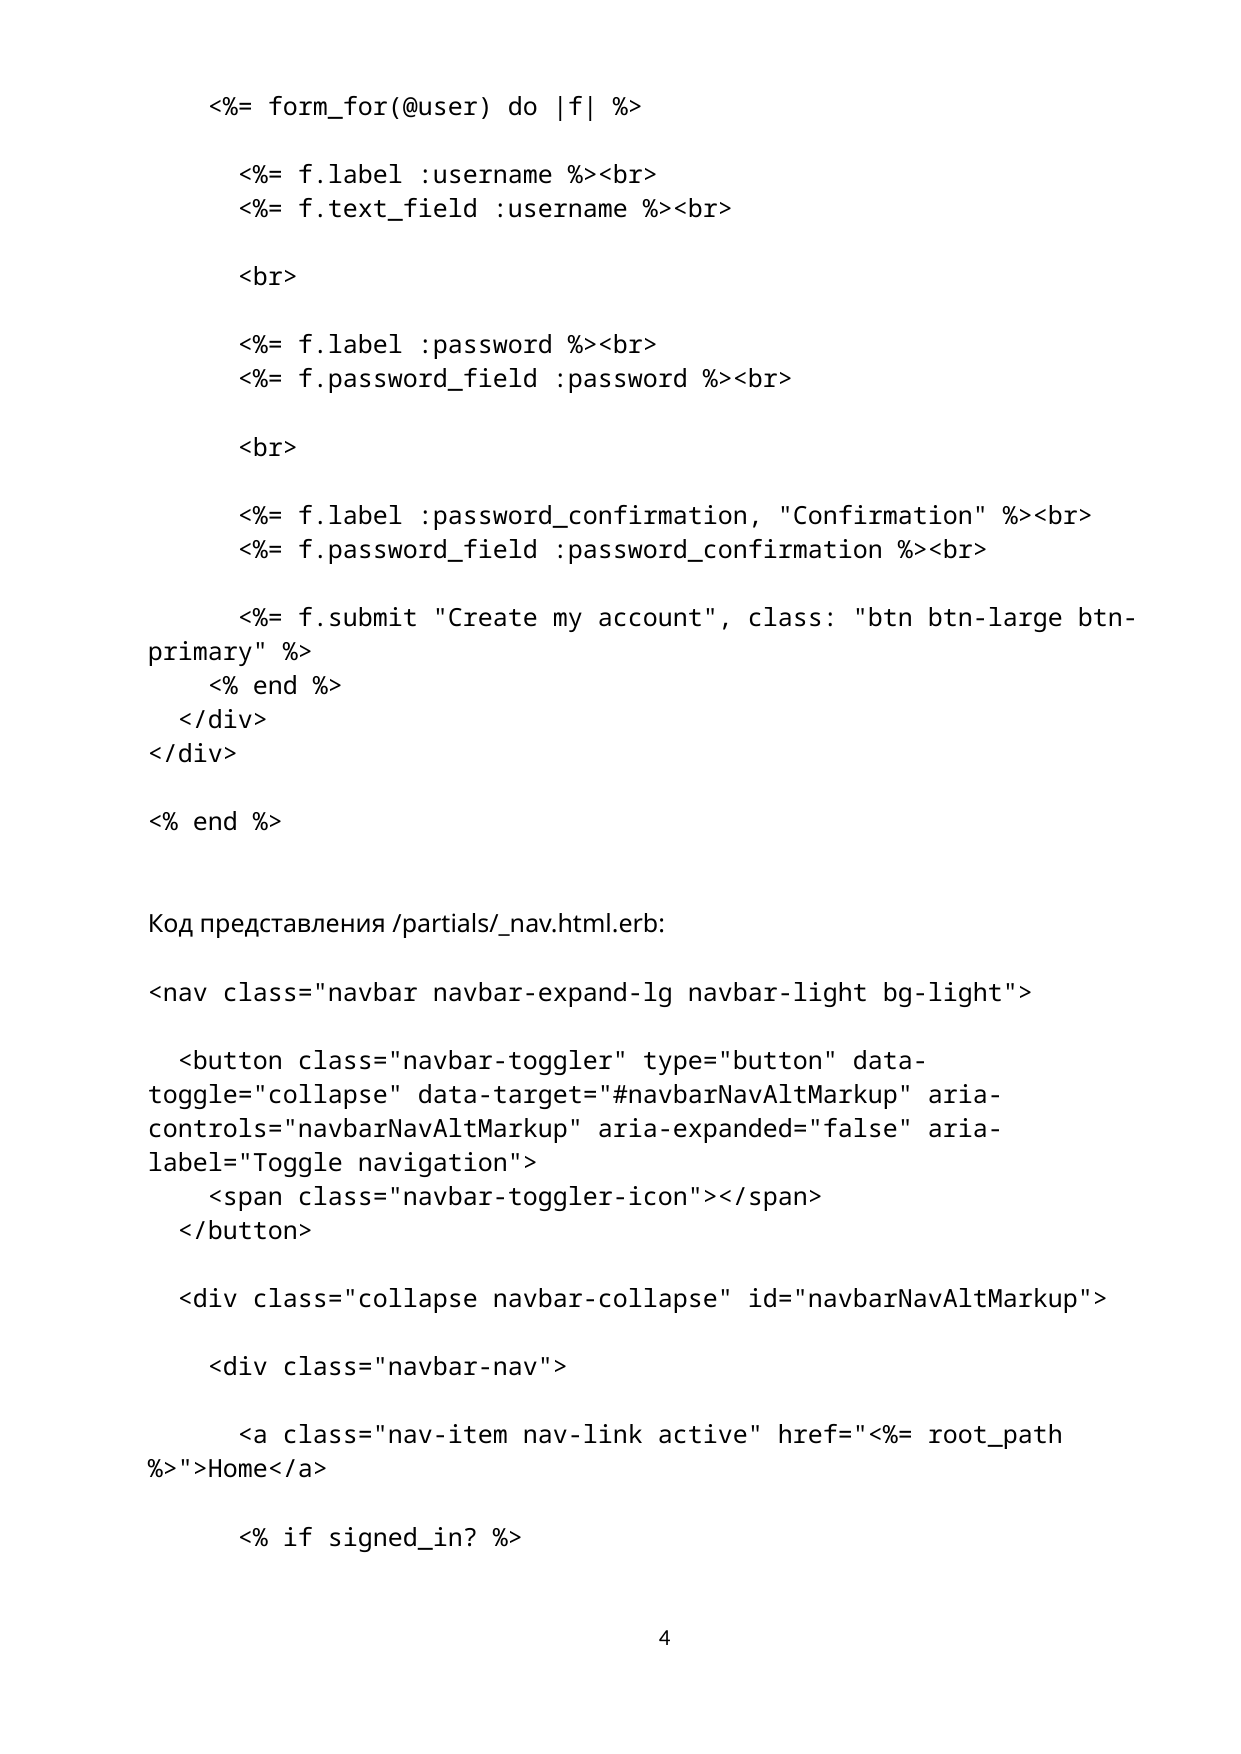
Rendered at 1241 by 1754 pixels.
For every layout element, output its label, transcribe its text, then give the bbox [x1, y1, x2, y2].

text <%= f.label :password %><br> [148, 327, 1181, 361]
text <%= form_for(@user) do |f| %> [148, 89, 1181, 123]
text <div class="navbar-nav"> [148, 1349, 1181, 1383]
text <% if signed_in? %> [148, 1519, 1181, 1553]
text <br> [148, 259, 1181, 293]
text <%= f.password_field :password %><br> [148, 361, 1181, 395]
text </div> [148, 702, 1181, 736]
text <%= f.text_field :username %><br> [148, 191, 1181, 225]
text <% end %> [148, 668, 1181, 702]
text <%= f.label :username %><br> [148, 157, 1181, 191]
text <%= f.label :password_confirmation, "Confirmation" %><br> [148, 497, 1181, 531]
text <a class="nav-item nav-link active" href="<%= root_path %>">Home</a> [148, 1417, 1181, 1485]
text <% end %> [148, 804, 1181, 838]
text <button class="navbar-toggler" type="button" data-toggle="collapse" data-target="#navbarNavAltMarkup" aria-controls="navbarNavAltMarkup" aria-expanded="false" aria-label="Toggle navigation"> [148, 1042, 1181, 1179]
text </button> [148, 1213, 1181, 1247]
text <span class="navbar-toggler-icon"></span> [148, 1179, 1181, 1213]
text Код представления /partials/_nav.html.erb: [148, 906, 1181, 940]
text <nav class="navbar navbar-expand-lg navbar-light bg-light"> [148, 974, 1181, 1008]
text <%= f.submit "Create my account", class: "btn btn-large btn-primary" %> [148, 599, 1181, 668]
text <%= f.password_field :password_confirmation %><br> [148, 531, 1181, 566]
text <br> [148, 429, 1181, 463]
text <div class="collapse navbar-collapse" id="navbarNavAltMarkup"> [148, 1281, 1181, 1315]
text </div> [148, 736, 1181, 770]
